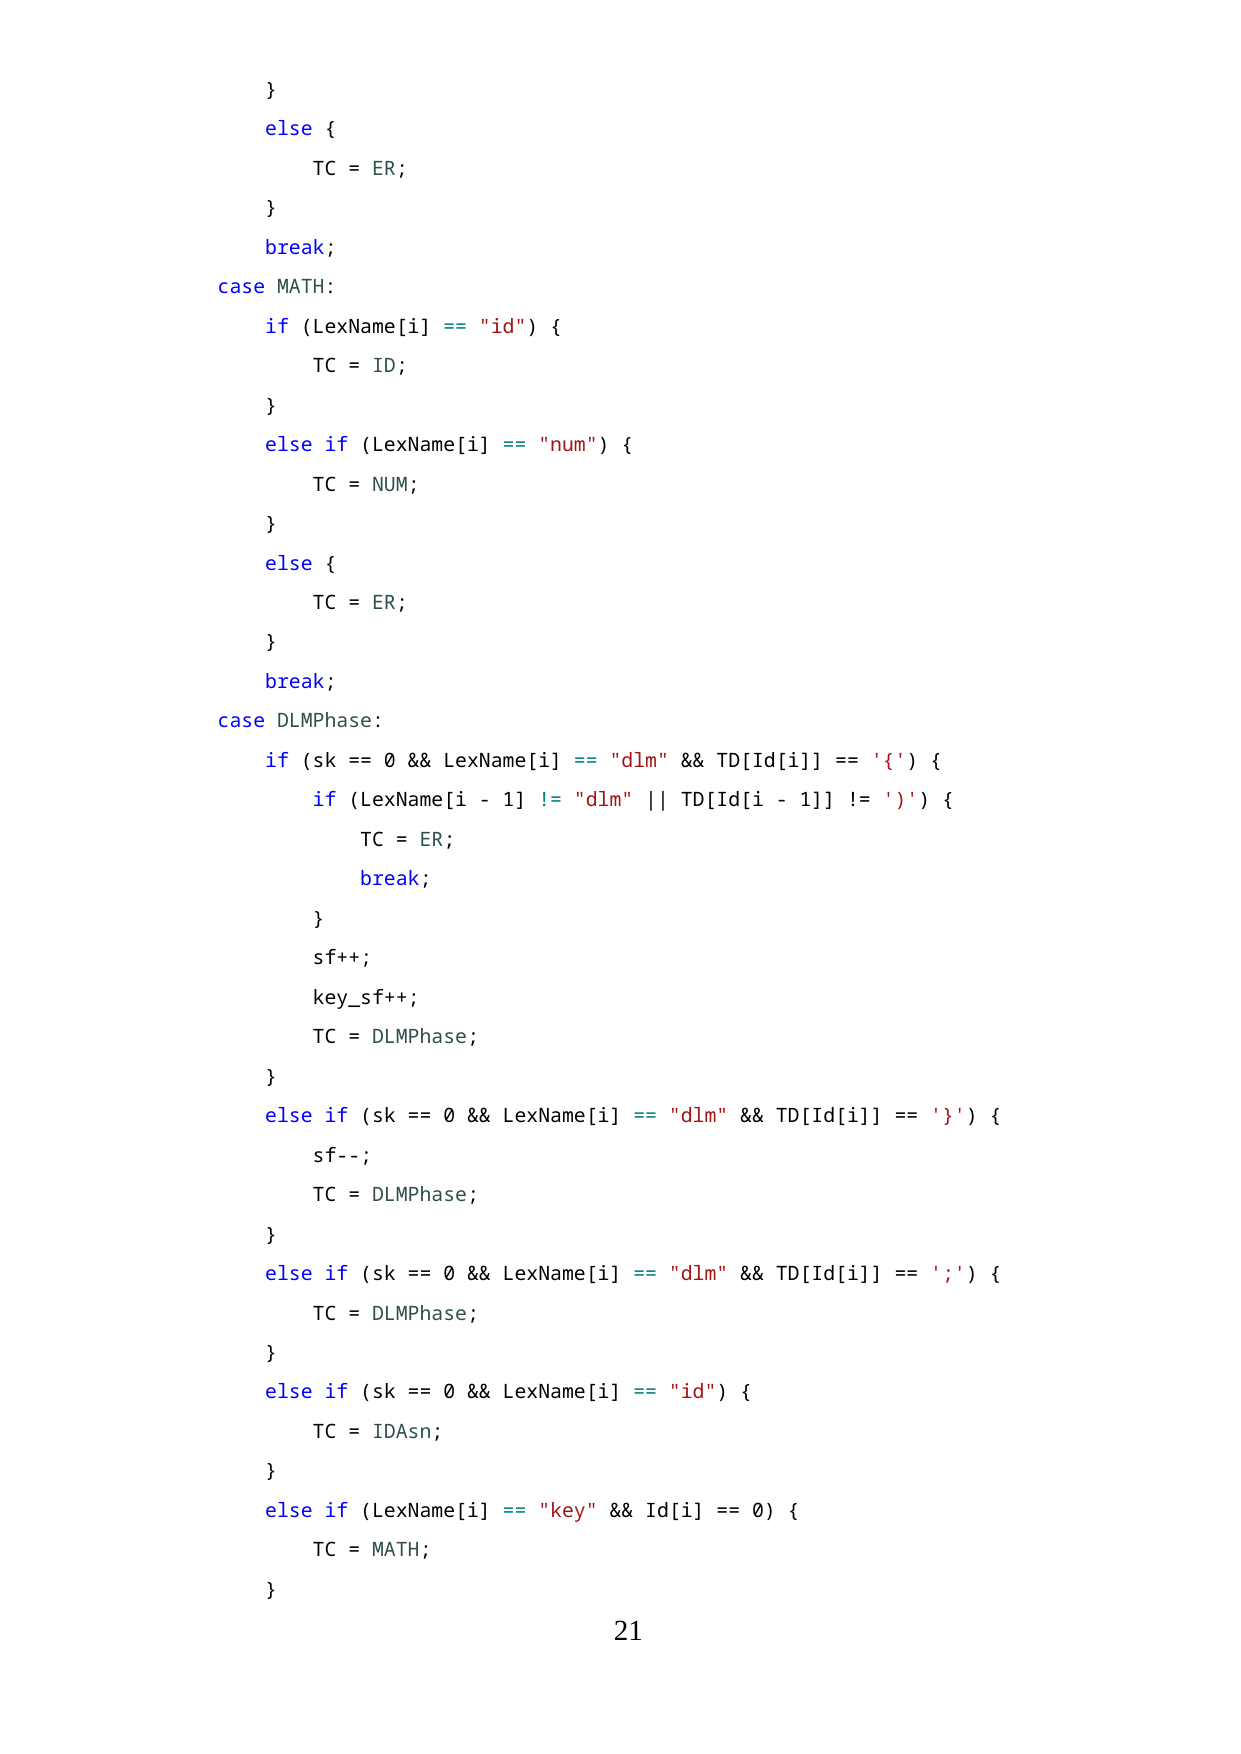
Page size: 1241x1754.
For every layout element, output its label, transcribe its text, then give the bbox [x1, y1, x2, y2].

text case MATH: [75, 272, 1181, 299]
text if (LexName[i] == "id") { [75, 312, 1181, 339]
text TC = ER; [75, 588, 1181, 615]
text TC = DLMPhase; [75, 1022, 1181, 1049]
text key_sf++; [75, 983, 1181, 1010]
text else { [75, 549, 1181, 576]
text else if (LexName[i] == "key" && Id[i] == 0) { [75, 1496, 1181, 1523]
text sf++; [75, 943, 1181, 971]
text break; [75, 233, 1181, 260]
text } [75, 193, 1181, 220]
text else if (LexName[i] == "num") { [75, 430, 1181, 457]
text break; [75, 864, 1181, 892]
text else if (sk == 0 && LexName[i] == "dlm" && TD[Id[i]] == '}') { [75, 1101, 1181, 1128]
text TC = ER; [75, 154, 1181, 181]
text } [75, 1220, 1181, 1247]
text } [75, 1457, 1181, 1484]
text case DLMPhase: [75, 707, 1181, 734]
text } [75, 391, 1181, 418]
text else if (sk == 0 && LexName[i] == "id") { [75, 1378, 1181, 1405]
text if (LexName[i - 1] != "dlm" || TD[Id[i - 1]] != ')') { [75, 786, 1181, 813]
text else { [75, 114, 1181, 141]
text } [75, 509, 1181, 536]
text break; [75, 667, 1181, 694]
text } [75, 1338, 1181, 1365]
text } [75, 904, 1181, 931]
text sf--; [75, 1141, 1181, 1168]
text } [75, 1575, 1181, 1602]
text } [75, 628, 1181, 655]
text if (sk == 0 && LexName[i] == "dlm" && TD[Id[i]] == '{') { [75, 746, 1181, 773]
text TC = NUM; [75, 470, 1181, 497]
text } [75, 75, 1181, 102]
text TC = MATH; [75, 1536, 1181, 1563]
text } [75, 1062, 1181, 1089]
text TC = DLMPhase; [75, 1180, 1181, 1207]
text else if (sk == 0 && LexName[i] == "dlm" && TD[Id[i]] == ';') { [75, 1259, 1181, 1286]
text TC = DLMPhase; [75, 1299, 1181, 1326]
text TC = ID; [75, 351, 1181, 378]
text TC = IDAsn; [75, 1417, 1181, 1444]
text TC = ER; [75, 825, 1181, 852]
